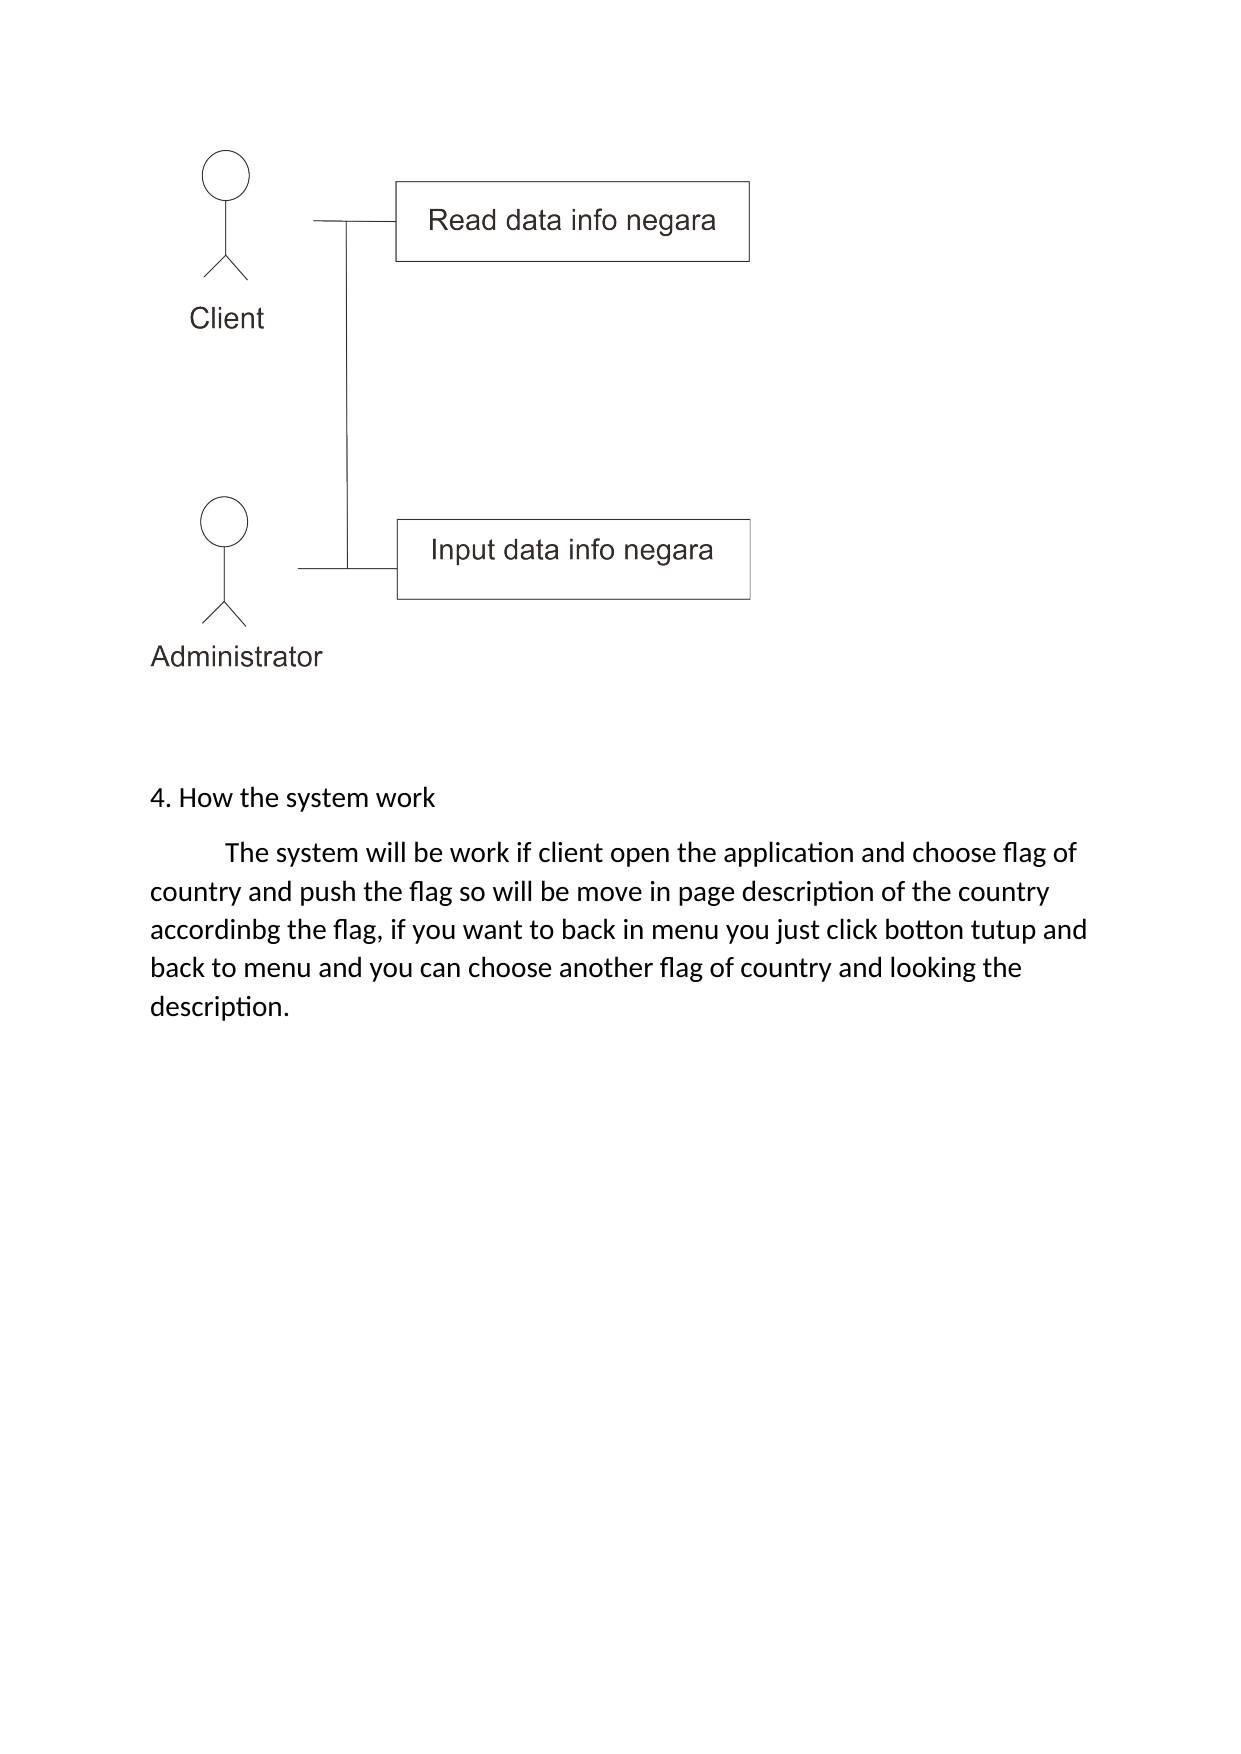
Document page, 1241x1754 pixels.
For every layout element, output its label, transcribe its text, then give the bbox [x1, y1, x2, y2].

text The system will be work if client open the application and choose flag of country and push the flag so will be move in page description of the country accordinbg the flag, if you want to back in menu you just click botton tutup and back to menu and you can choose another flag of country and looking the description. [150, 834, 1090, 1023]
text 4. How the system work [150, 779, 1090, 815]
picture [150, 150, 751, 667]
